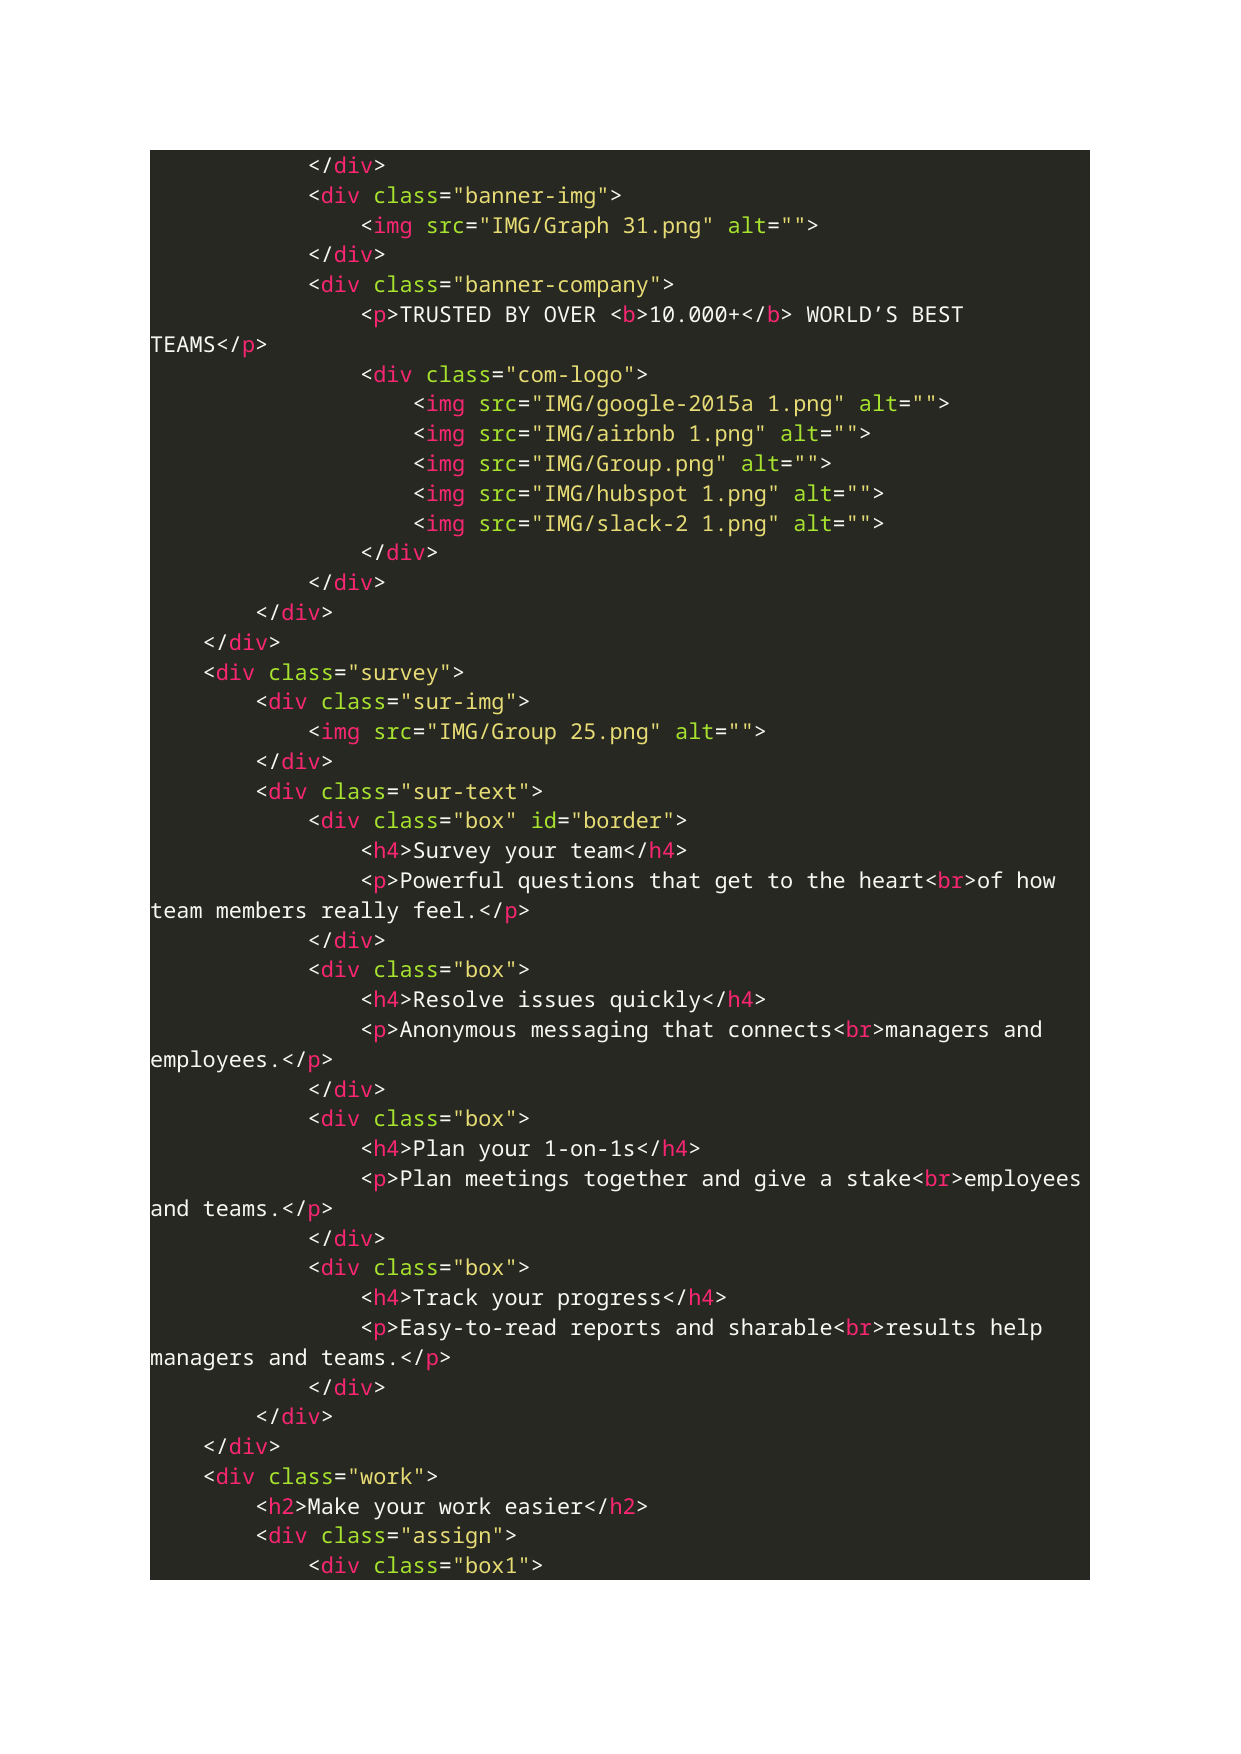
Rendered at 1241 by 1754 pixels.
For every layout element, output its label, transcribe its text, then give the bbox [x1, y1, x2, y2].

text <img src="IMG/Graph 31.png" alt=""> [150, 209, 1090, 239]
text <p>Powerful questions that get to the heart<br>of how team members really feel.</p> [150, 865, 1090, 924]
text <h4>Survey your team</h4> [150, 835, 1090, 865]
text <div class="sur-text"> [150, 776, 1090, 805]
text <img src="IMG/hubspot 1.png" alt=""> [150, 478, 1090, 507]
text <p>TRUSTED BY OVER <b>10.000+</b> WORLD’S BEST TEAMS</p> [150, 299, 1090, 358]
text </div> [150, 746, 1090, 776]
text <div class="survey"> [150, 656, 1090, 686]
text <div class="banner-img"> [150, 180, 1090, 209]
text </div> [150, 150, 1090, 180]
text <div class="box"> [150, 1103, 1090, 1133]
text <div class="com-logo"> [150, 358, 1090, 388]
text <img src="IMG/Group.png" alt=""> [150, 448, 1090, 478]
text <p>Anonymous messaging that connects<br>managers and employees.</p> [150, 1014, 1090, 1073]
text <p>Plan meetings together and give a stake<br>employees and teams.</p> [150, 1163, 1090, 1222]
text </div> [150, 1073, 1090, 1103]
text </div> [150, 924, 1090, 954]
text <div class="box1"> [150, 1550, 1090, 1580]
text <h4>Plan your 1-on-1s</h4> [150, 1133, 1090, 1163]
text <h4>Track your progress</h4> [150, 1282, 1090, 1312]
text <img src="IMG/Group 25.png" alt=""> [150, 716, 1090, 746]
text </div> [150, 1222, 1090, 1252]
text <div class="sur-img"> [150, 686, 1090, 716]
text </div> [150, 537, 1090, 567]
text <h2>Make your work easier</h2> [150, 1491, 1090, 1520]
text <img src="IMG/airbnb 1.png" alt=""> [150, 418, 1090, 448]
text </div> [150, 1401, 1090, 1431]
text <h4>Resolve issues quickly</h4> [150, 984, 1090, 1014]
text <div class="box"> [150, 954, 1090, 984]
text <div class="box"> [150, 1252, 1090, 1282]
text </div> [150, 1431, 1090, 1461]
text <div class="box" id="border"> [150, 805, 1090, 835]
text <div class="banner-company"> [150, 269, 1090, 299]
text </div> [150, 597, 1090, 627]
text </div> [150, 627, 1090, 656]
text <img src="IMG/slack-2 1.png" alt=""> [150, 507, 1090, 537]
text </div> [150, 567, 1090, 597]
text </div> [150, 239, 1090, 269]
text <div class="work"> [150, 1461, 1090, 1491]
text <div class="assign"> [150, 1520, 1090, 1550]
text </div> [150, 1371, 1090, 1401]
text <p>Easy-to-read reports and sharable<br>results help managers and teams.</p> [150, 1312, 1090, 1371]
text <img src="IMG/google-2015a 1.png" alt=""> [150, 388, 1090, 418]
